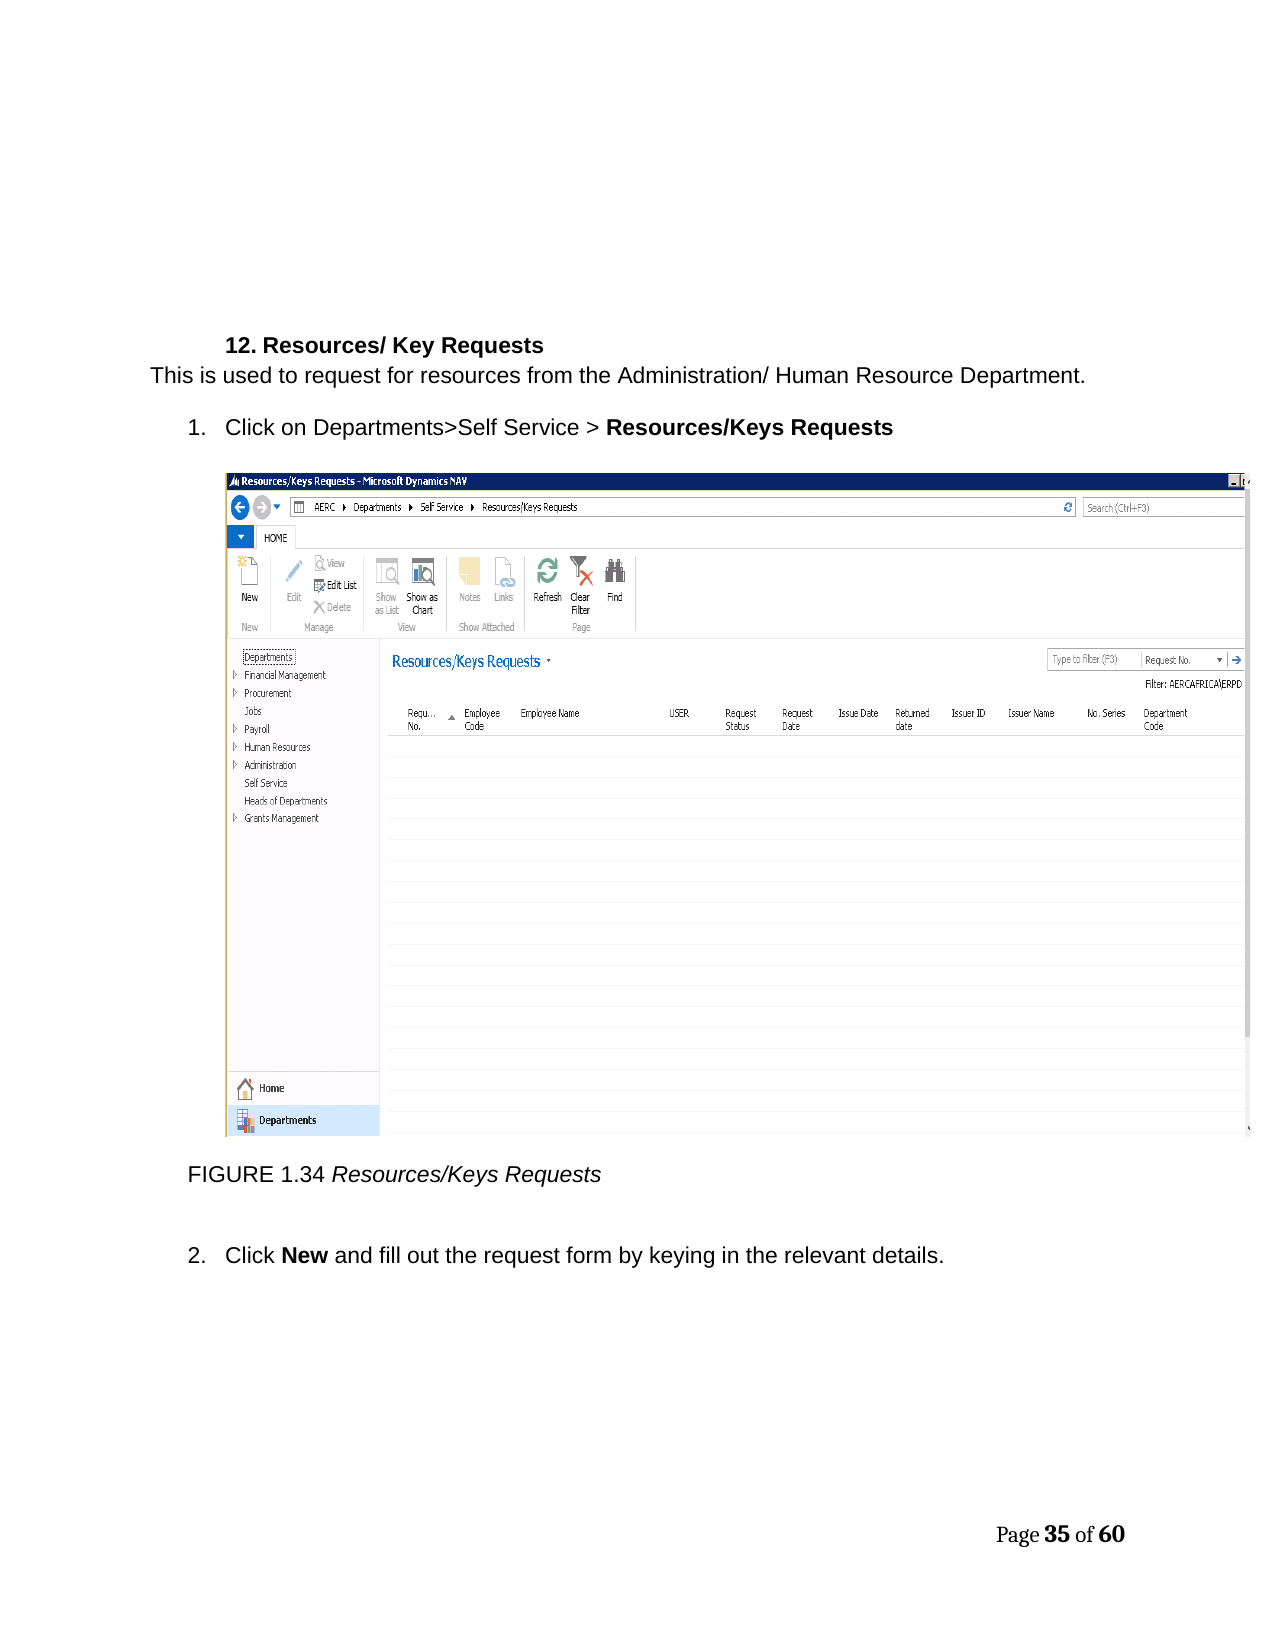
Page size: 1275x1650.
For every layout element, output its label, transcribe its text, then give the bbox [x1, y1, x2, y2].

text FIGURE 1.34 Resources/Keys Requests [150, 1161, 1125, 1187]
list Click New and fill out the request form by keying in the relevant details. [187, 1242, 1125, 1269]
list Click on Departments>Self Service > Resources/Keys Requests [187, 413, 1125, 440]
text This is used to request for resources from the Administration/ Human Resource Department. [150, 362, 1125, 389]
subtitle Resources/ Key Requests [225, 332, 1125, 359]
picture [225, 473, 1250, 1137]
